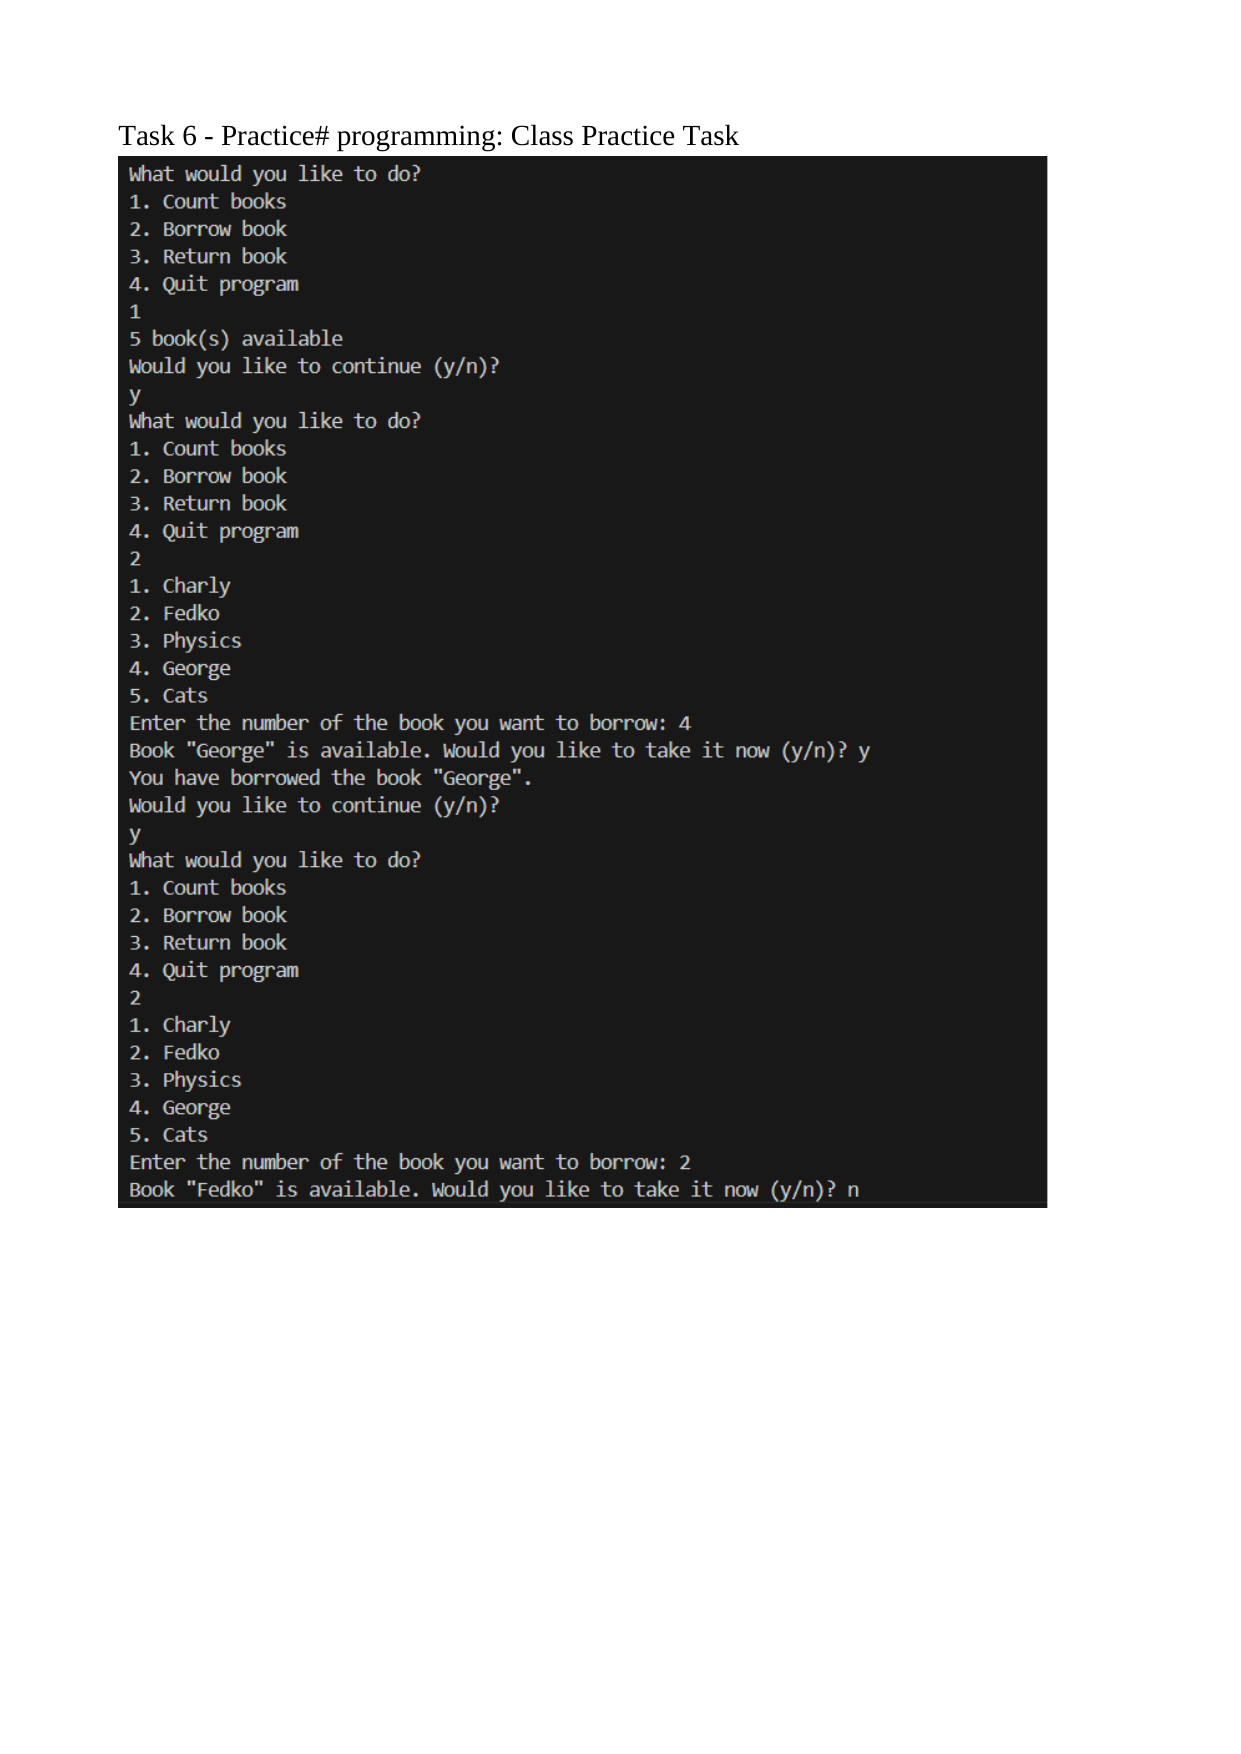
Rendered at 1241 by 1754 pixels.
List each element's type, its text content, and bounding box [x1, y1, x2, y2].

picture [118, 156, 1048, 1208]
